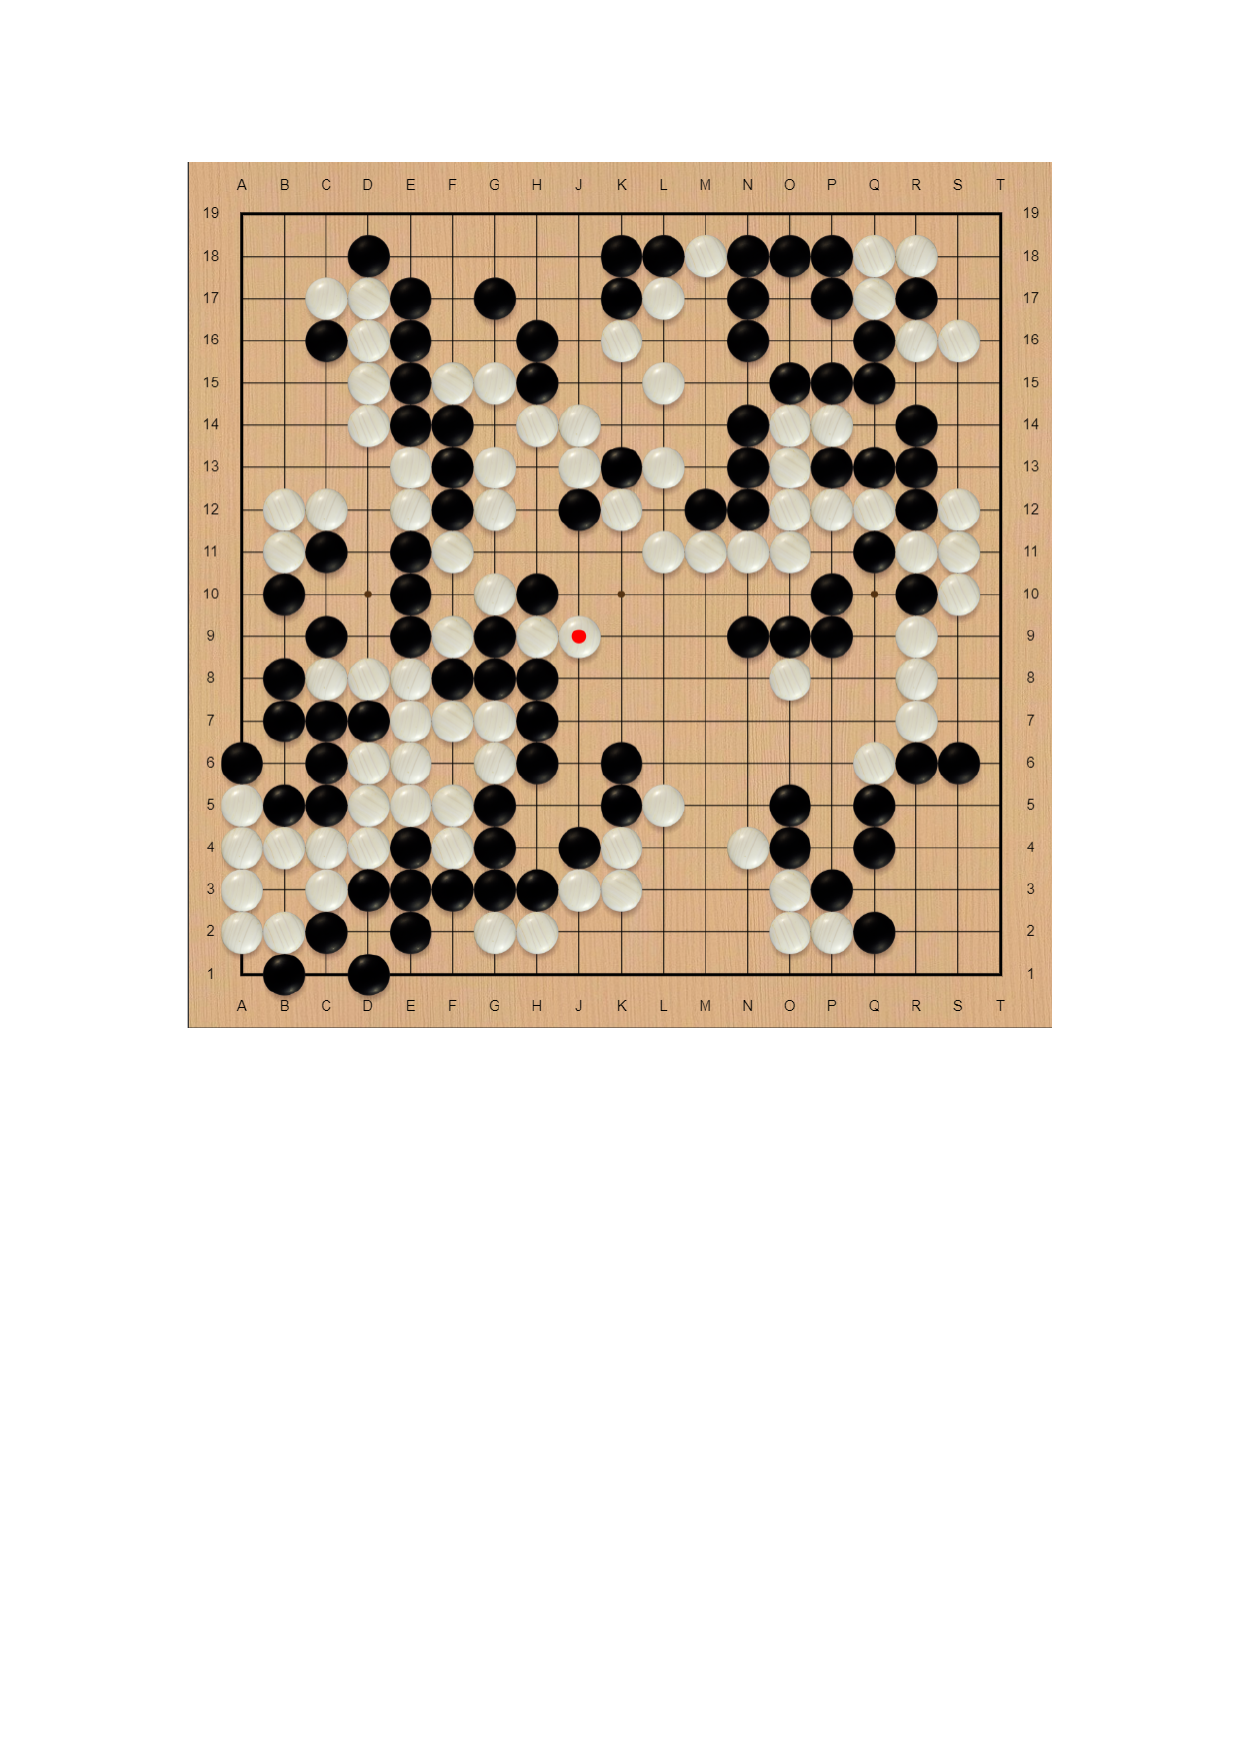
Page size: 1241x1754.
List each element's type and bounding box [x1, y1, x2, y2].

picture [187, 162, 1052, 1028]
